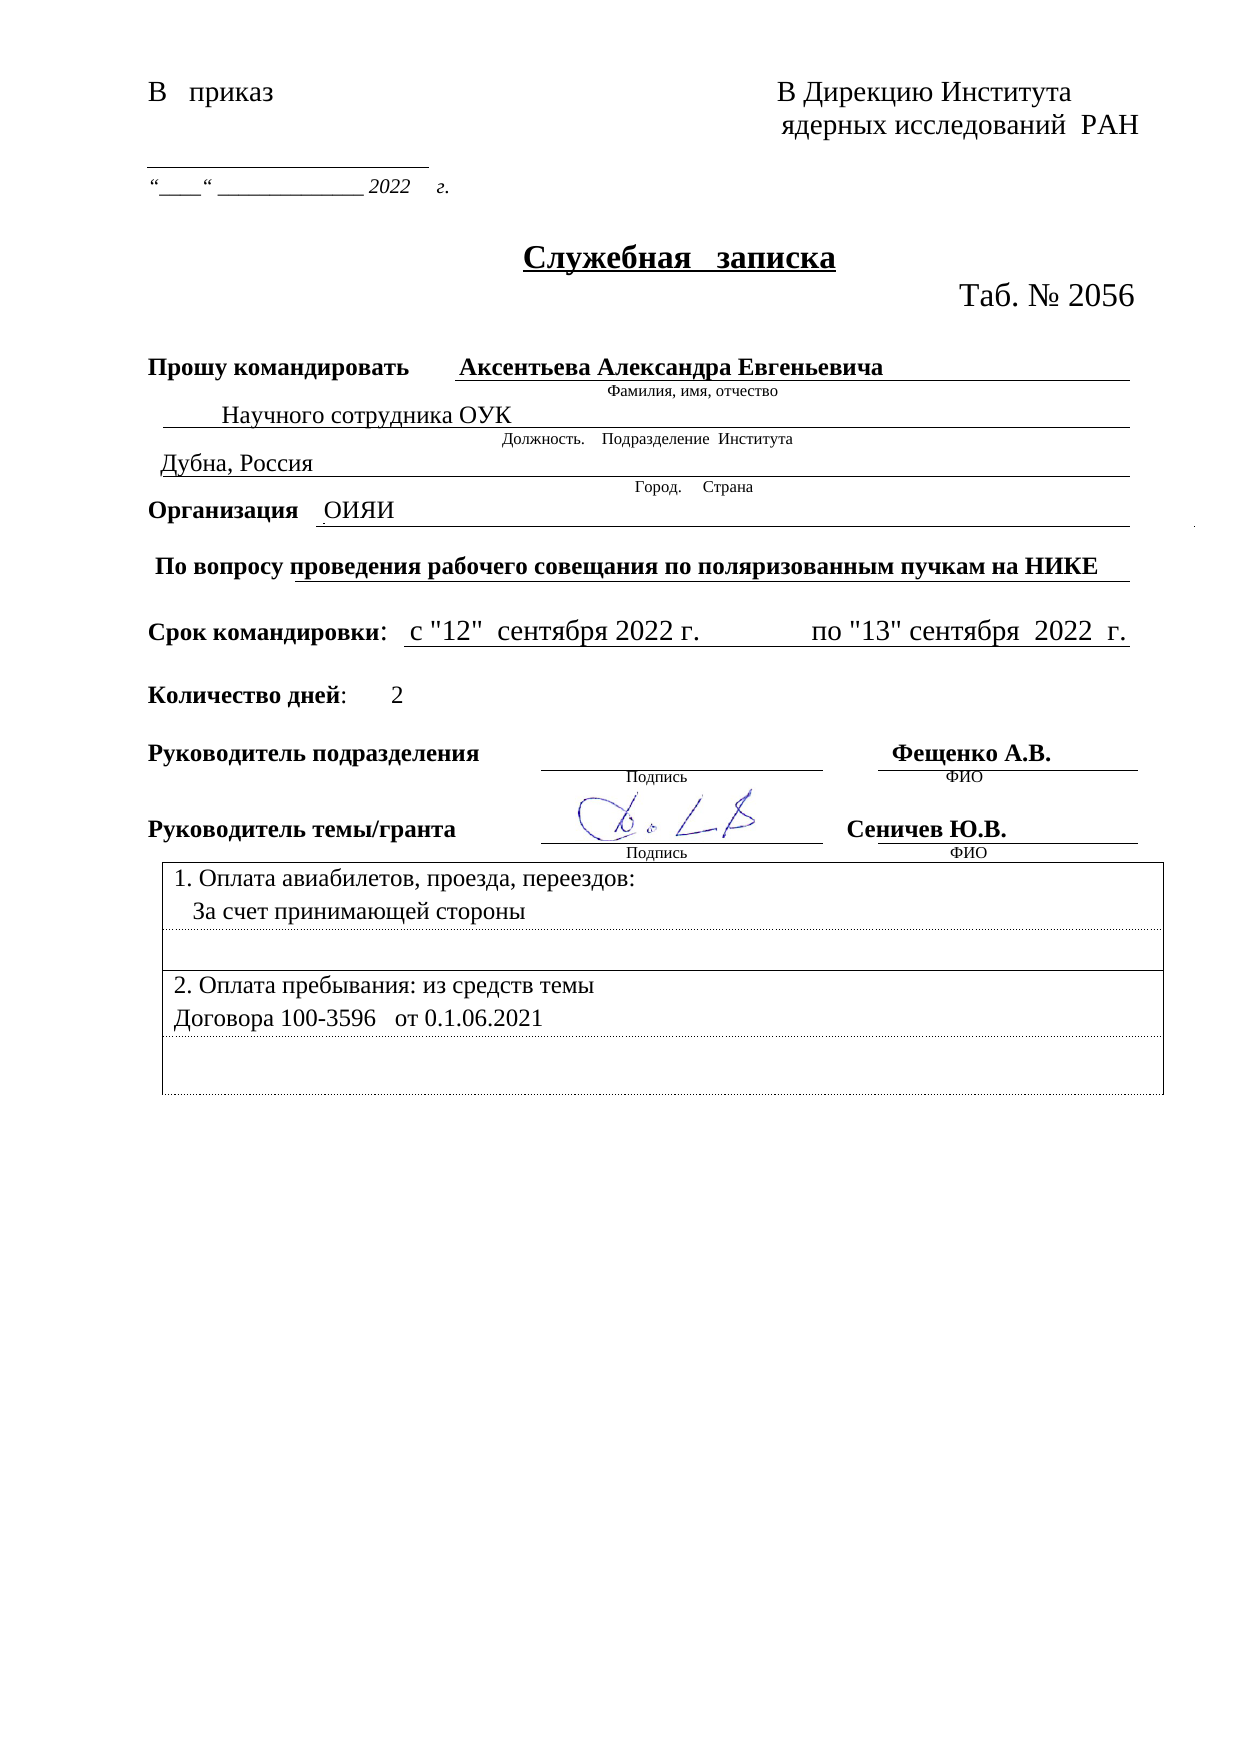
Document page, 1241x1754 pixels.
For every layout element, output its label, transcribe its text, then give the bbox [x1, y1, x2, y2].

text “____“ ______________ 2022 г. [148, 174, 1211, 198]
text Прошу командировать Аксентьева Александра Евгеньевича [148, 352, 1211, 381]
text Таб. № 2056 [148, 275, 1211, 313]
text Срок командировки: с "12" сентября 2022 г. по "13" сентября 2022 г. [148, 613, 1211, 647]
text Руководитель темы/гранта Сеничев Ю.В. [757, 814, 1211, 843]
text Должность. Подразделение Института [148, 428, 1211, 448]
text Организация ОИЯИ [148, 496, 1211, 524]
text Руководитель подразделения Фещенко А.В. [148, 738, 1211, 766]
table_cell [163, 929, 1163, 969]
text Подпись ФИО [148, 766, 1211, 786]
table_cell 2. Оплата пребывания: из средств темы Договора 100-3596 от 0.1.06.2021 [163, 971, 1163, 1036]
text Научного сотрудника ОУК [148, 400, 1211, 428]
text Служебная записка [148, 237, 1211, 275]
text Количество дней: 2 [148, 680, 1211, 709]
text Фамилия, имя, отчество [148, 381, 1211, 400]
text Подпись ФИО [148, 843, 1211, 862]
text В приказ В Дирекцию Института [148, 74, 1211, 107]
text Руководитель темы/гранта Сеничев Ю.В. [148, 814, 575, 843]
text Город. Страна [148, 476, 1211, 496]
text По вопросу проведения рабочего совещания по поляризованным пучкам на НИКЕ [148, 551, 1211, 579]
table_cell [163, 1036, 1163, 1094]
text ядерных исследований РАН [664, 107, 1211, 141]
table_header 1. Оплата авиабилетов, проезда, переездов: За счет принимающей стороны [163, 863, 1163, 929]
picture [575, 787, 757, 843]
text Дубна, Россия [148, 448, 1211, 476]
